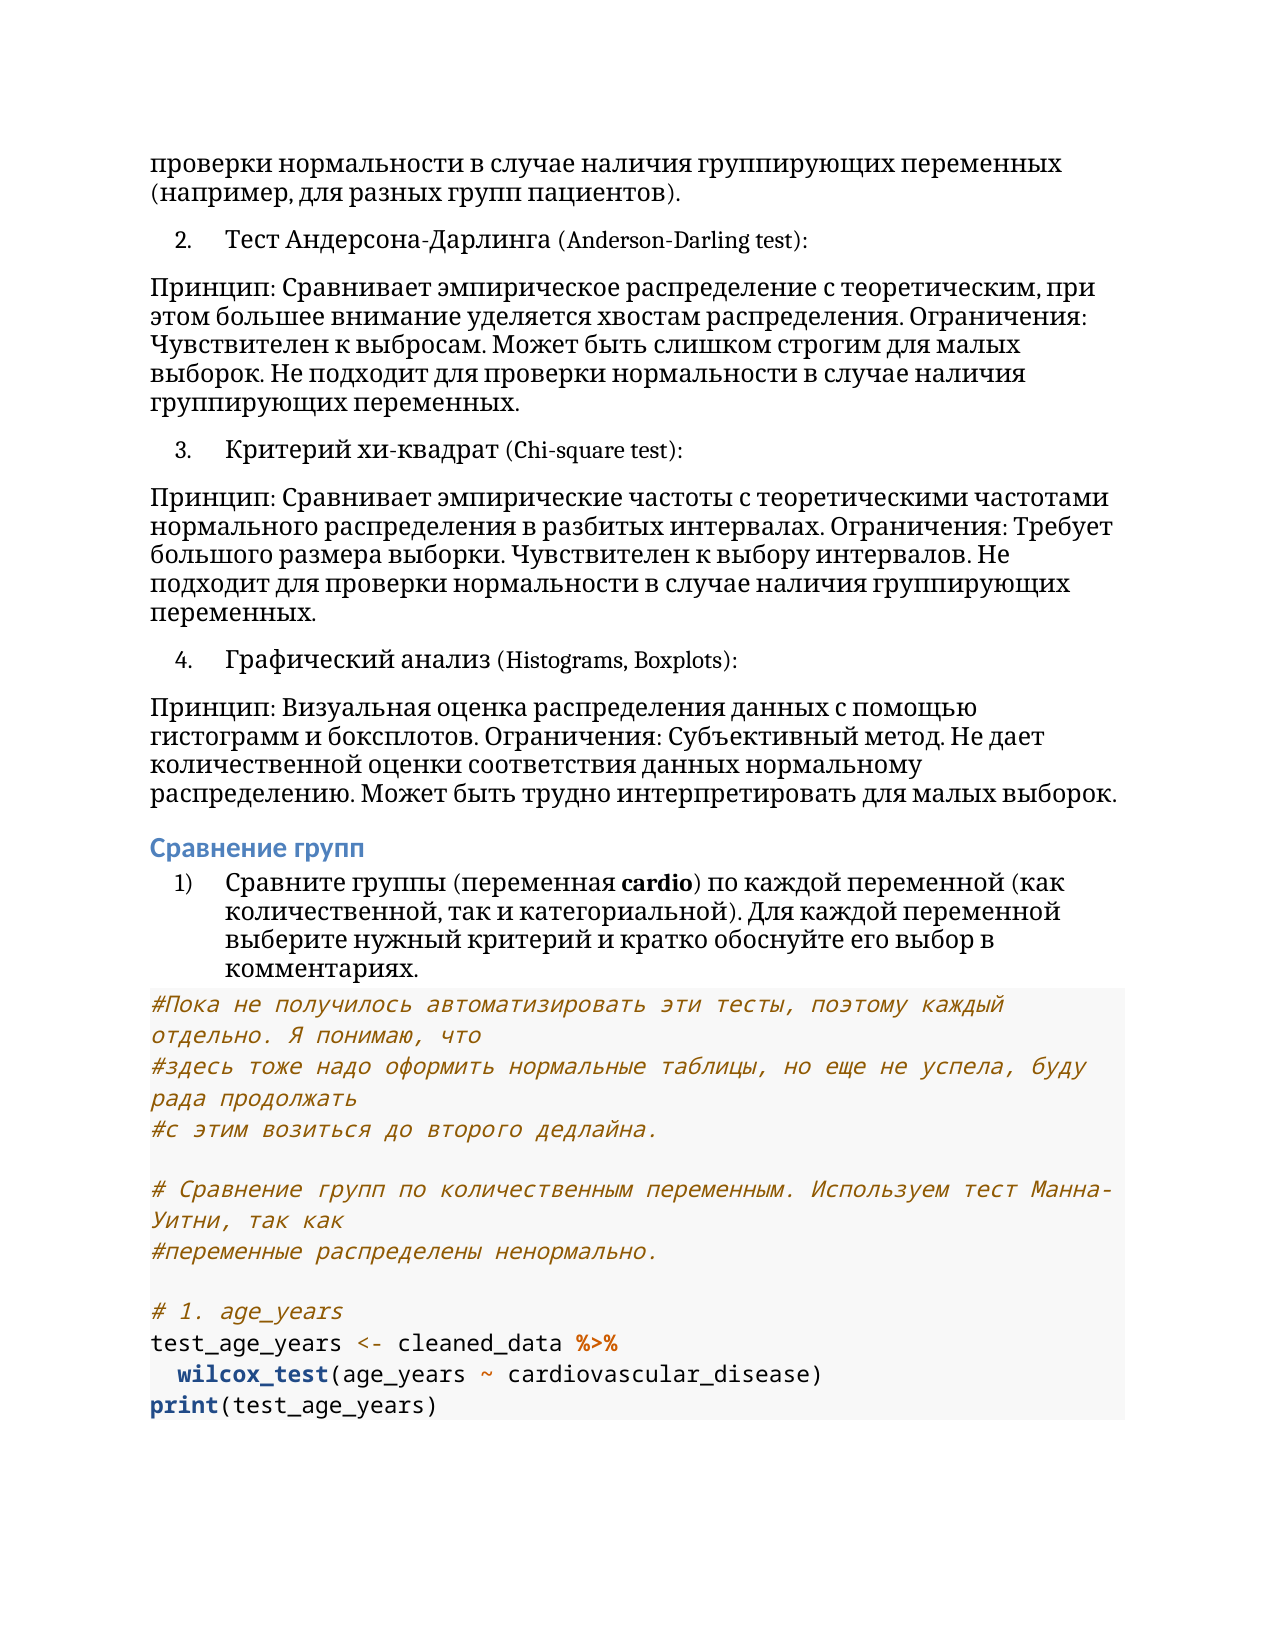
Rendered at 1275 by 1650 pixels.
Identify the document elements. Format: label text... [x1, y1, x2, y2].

list Графический анализ (Histograms, Boxplots): [175, 646, 1125, 675]
list Сравните группы (переменная cardio) по каждой переменной (как количественной, так и категориальной). Для каждой переменной выберите нужный критерий и кратко обоснуйте его выбор в комментариях. [175, 869, 1125, 984]
list Тест Андерсона-Дарлинга (Anderson-Darling test): [175, 226, 1125, 255]
text Принцип: Сравнивает эмпирические частоты с теоретическими частотами нормального распределения в разбитых интервалах. Ограничения: Требует большого размера выборки. Чувствителен к выбору интервалов. Не подходит для проверки нормальности в случае наличия группирующих переменных. [150, 484, 1125, 627]
list Критерий хи-квадрат (Chi-square test): [175, 436, 1125, 465]
subtitle Сравнение групп [150, 829, 1125, 865]
text #Пока не получилось автоматизировать эти тесты, поэтому каждый отдельно. Я понимаю, что #здесь тоже надо оформить нормальные таблицы, но еще не успела, буду рада продолжать #с этим возиться до второго дедлайна. # Сравнение групп по количественным переменным. Используем тест Манна-Уитни, так как #переменные распределены ненормально. # 1. age_years test_age_years <- cleaned_data %>% wilcox_test(age_years ~ cardiovascular_disease) print(test_age_years) [150, 988, 1125, 1420]
text Принцип: Сравнивает эмпирическое распределение с теоретическим, при этом большее внимание уделяется хвостам распределения. Ограничения: Чувствителен к выбросам. Может быть слишком строгим для малых выборок. Не подходит для проверки нормальности в случае наличия группирующих переменных. [150, 274, 1125, 417]
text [150, 150, 1125, 207]
text Принцип: Визуальная оценка распределения данных с помощью гистограмм и боксплотов. Ограничения: Субъективный метод. Не дает количественной оценки соответствия данных нормальному распределению. Может быть трудно интерпретировать для малых выборок. [150, 694, 1125, 809]
